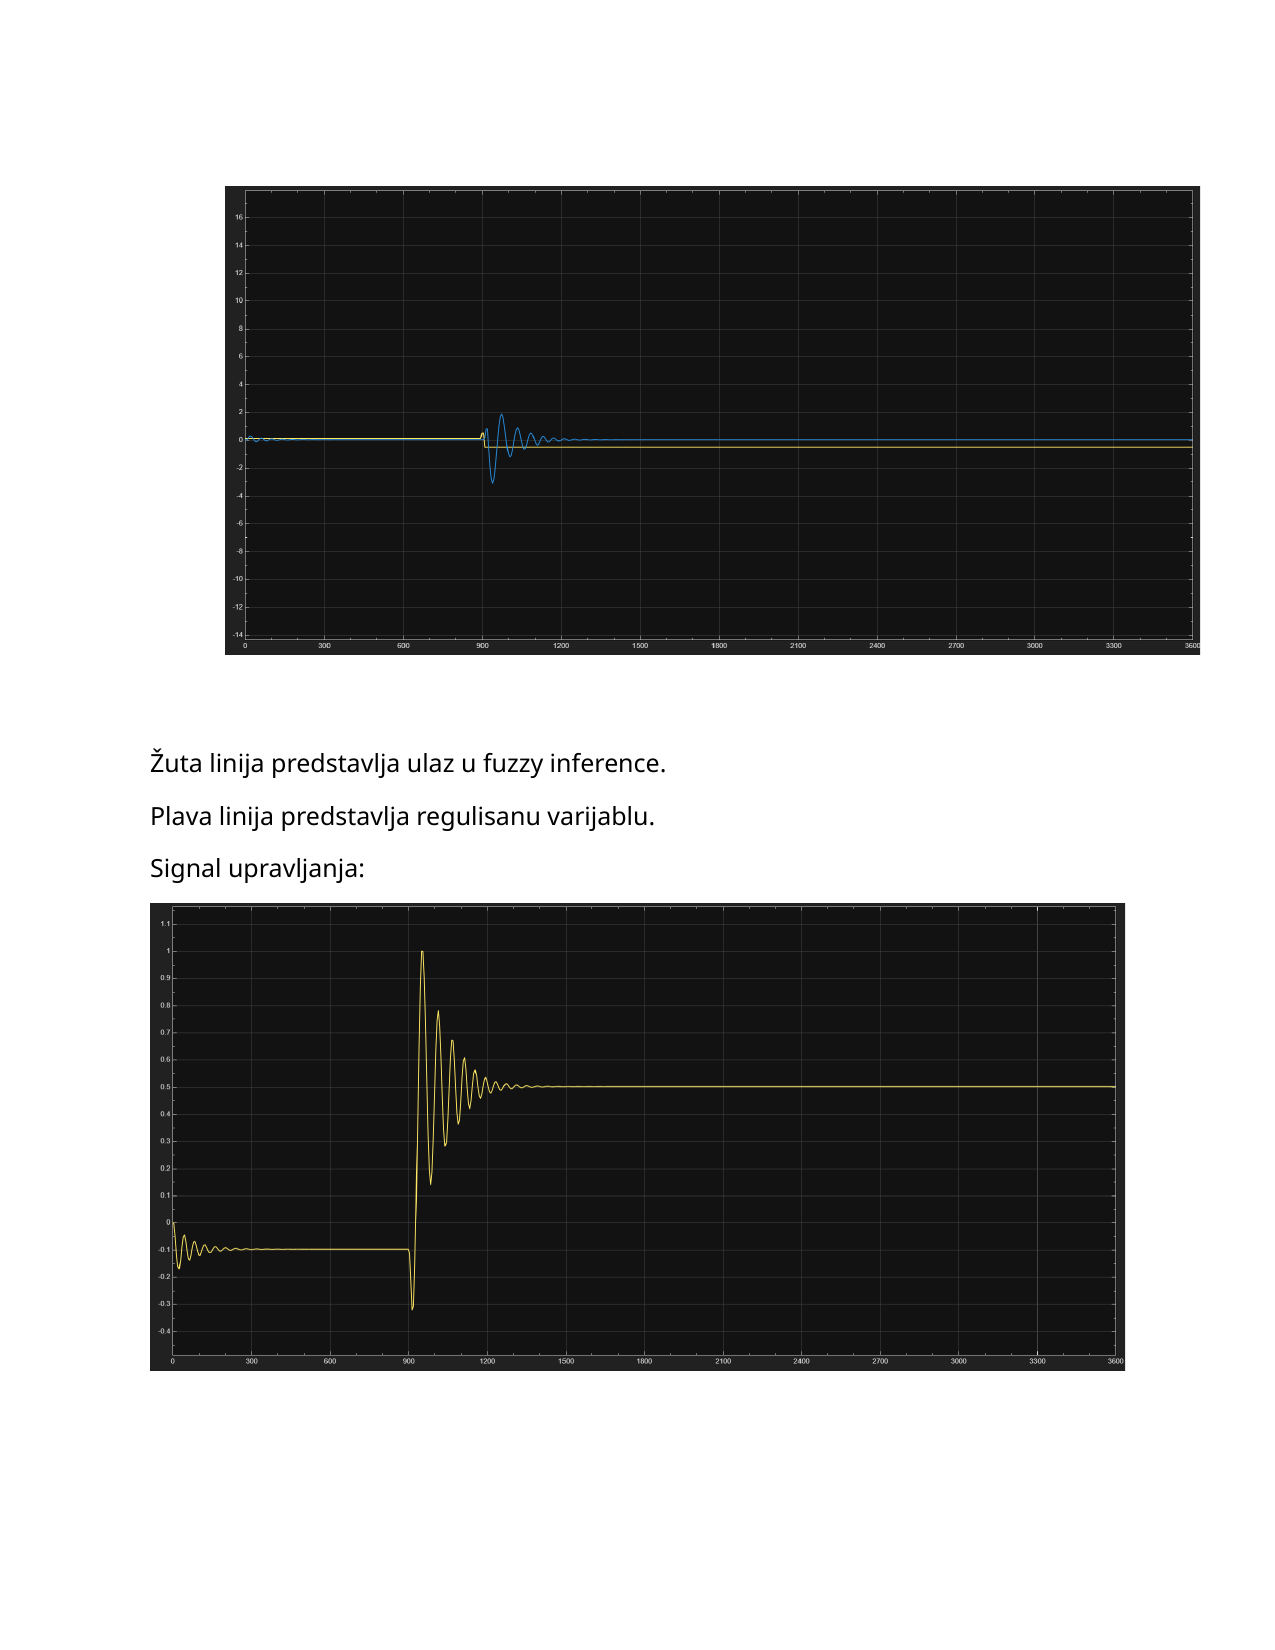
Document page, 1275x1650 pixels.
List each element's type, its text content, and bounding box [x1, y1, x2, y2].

picture [150, 903, 1125, 1371]
text Plava linija predstavlja regulisanu varijablu. [150, 798, 1125, 832]
text Signal upravljanja: [150, 851, 1125, 885]
picture [225, 186, 1200, 655]
text Žuta linija predstavlja ulaz u fuzzy inference. [150, 745, 1125, 779]
